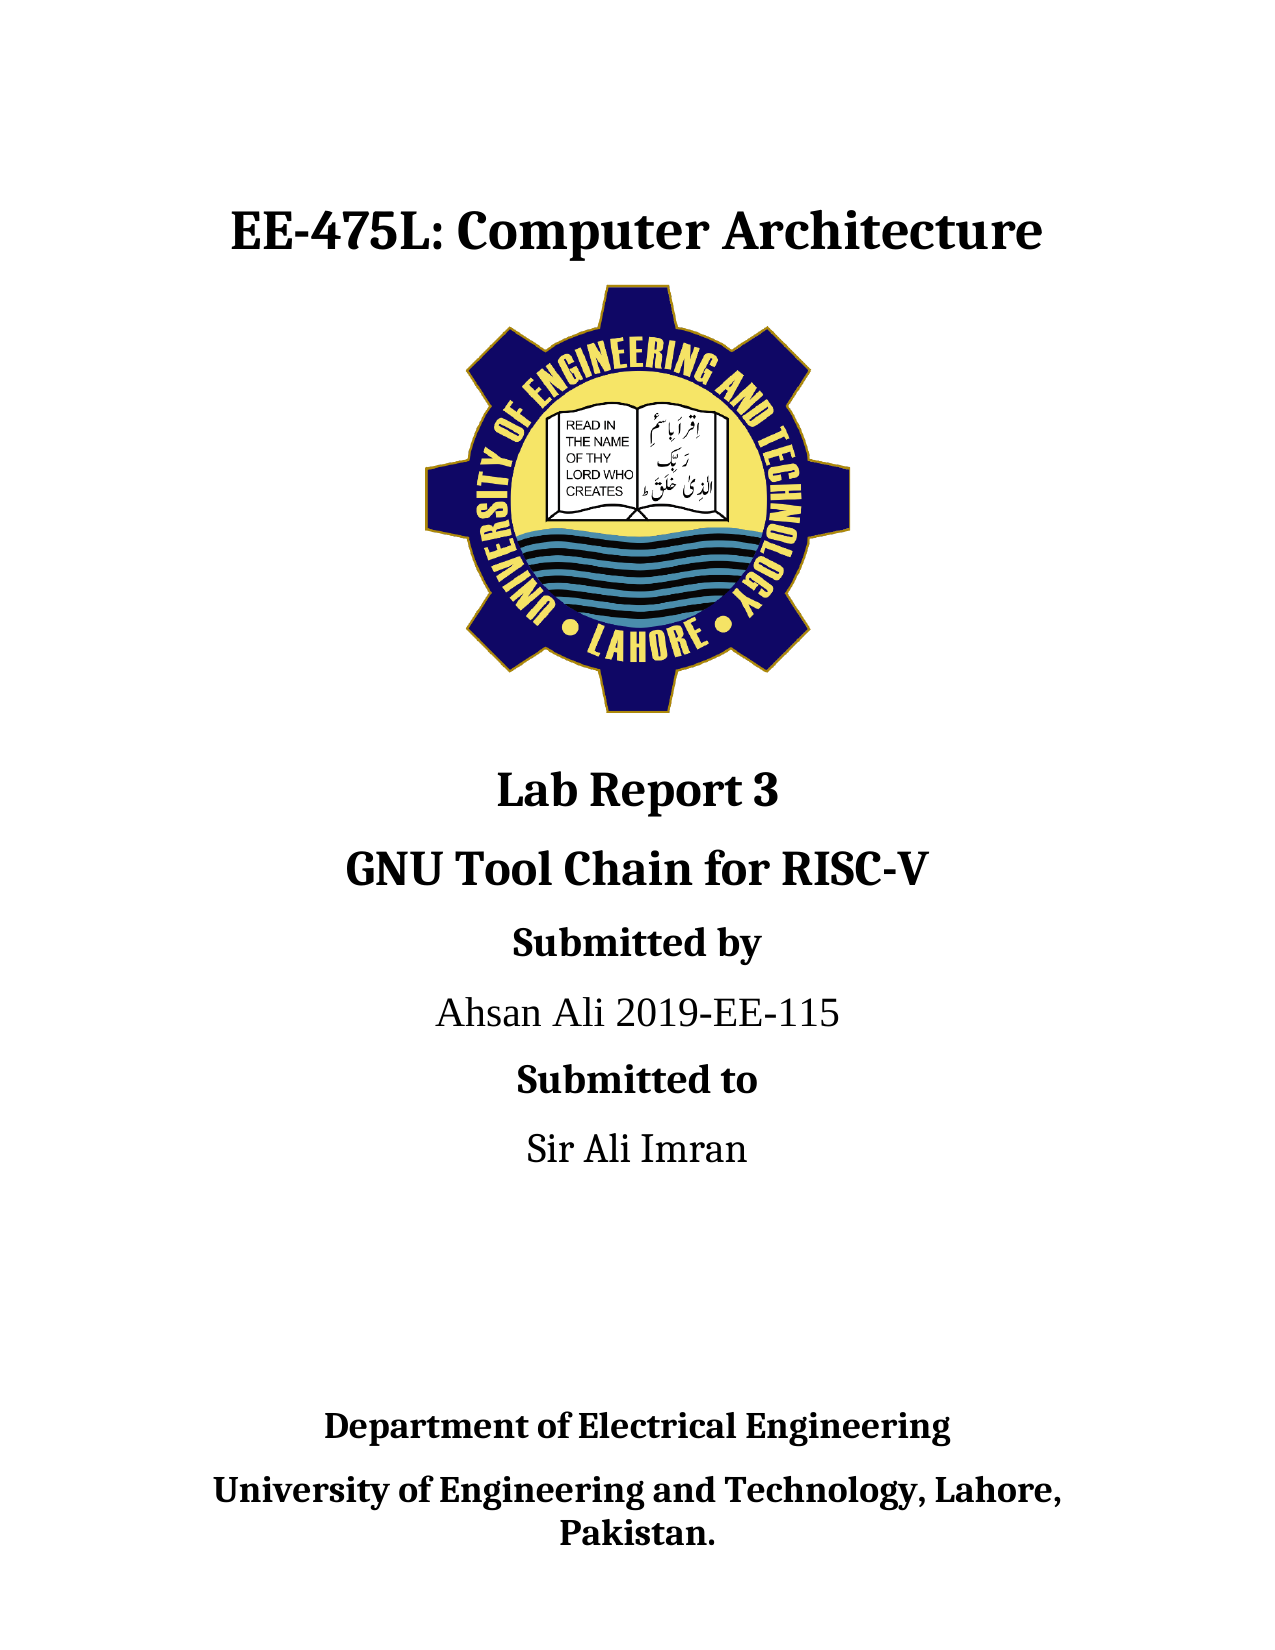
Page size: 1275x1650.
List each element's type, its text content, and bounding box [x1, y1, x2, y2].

text Department of Electrical Engineering [150, 1404, 1125, 1447]
text EE-475L: Computer Architecture [150, 199, 1125, 264]
text Sir Ali Imran [150, 1125, 1125, 1173]
text Ahsan Ali 2019-EE-115 [150, 987, 1125, 1035]
text Submitted to [150, 1056, 1125, 1104]
text GNU Tool Chain for RISC-V [150, 840, 1125, 898]
text University of Engineering and Technology, Lahore, Pakistan. [150, 1468, 1125, 1554]
text Lab Report 3 [150, 762, 1125, 819]
picture [425, 284, 851, 713]
text Submitted by [150, 918, 1125, 966]
